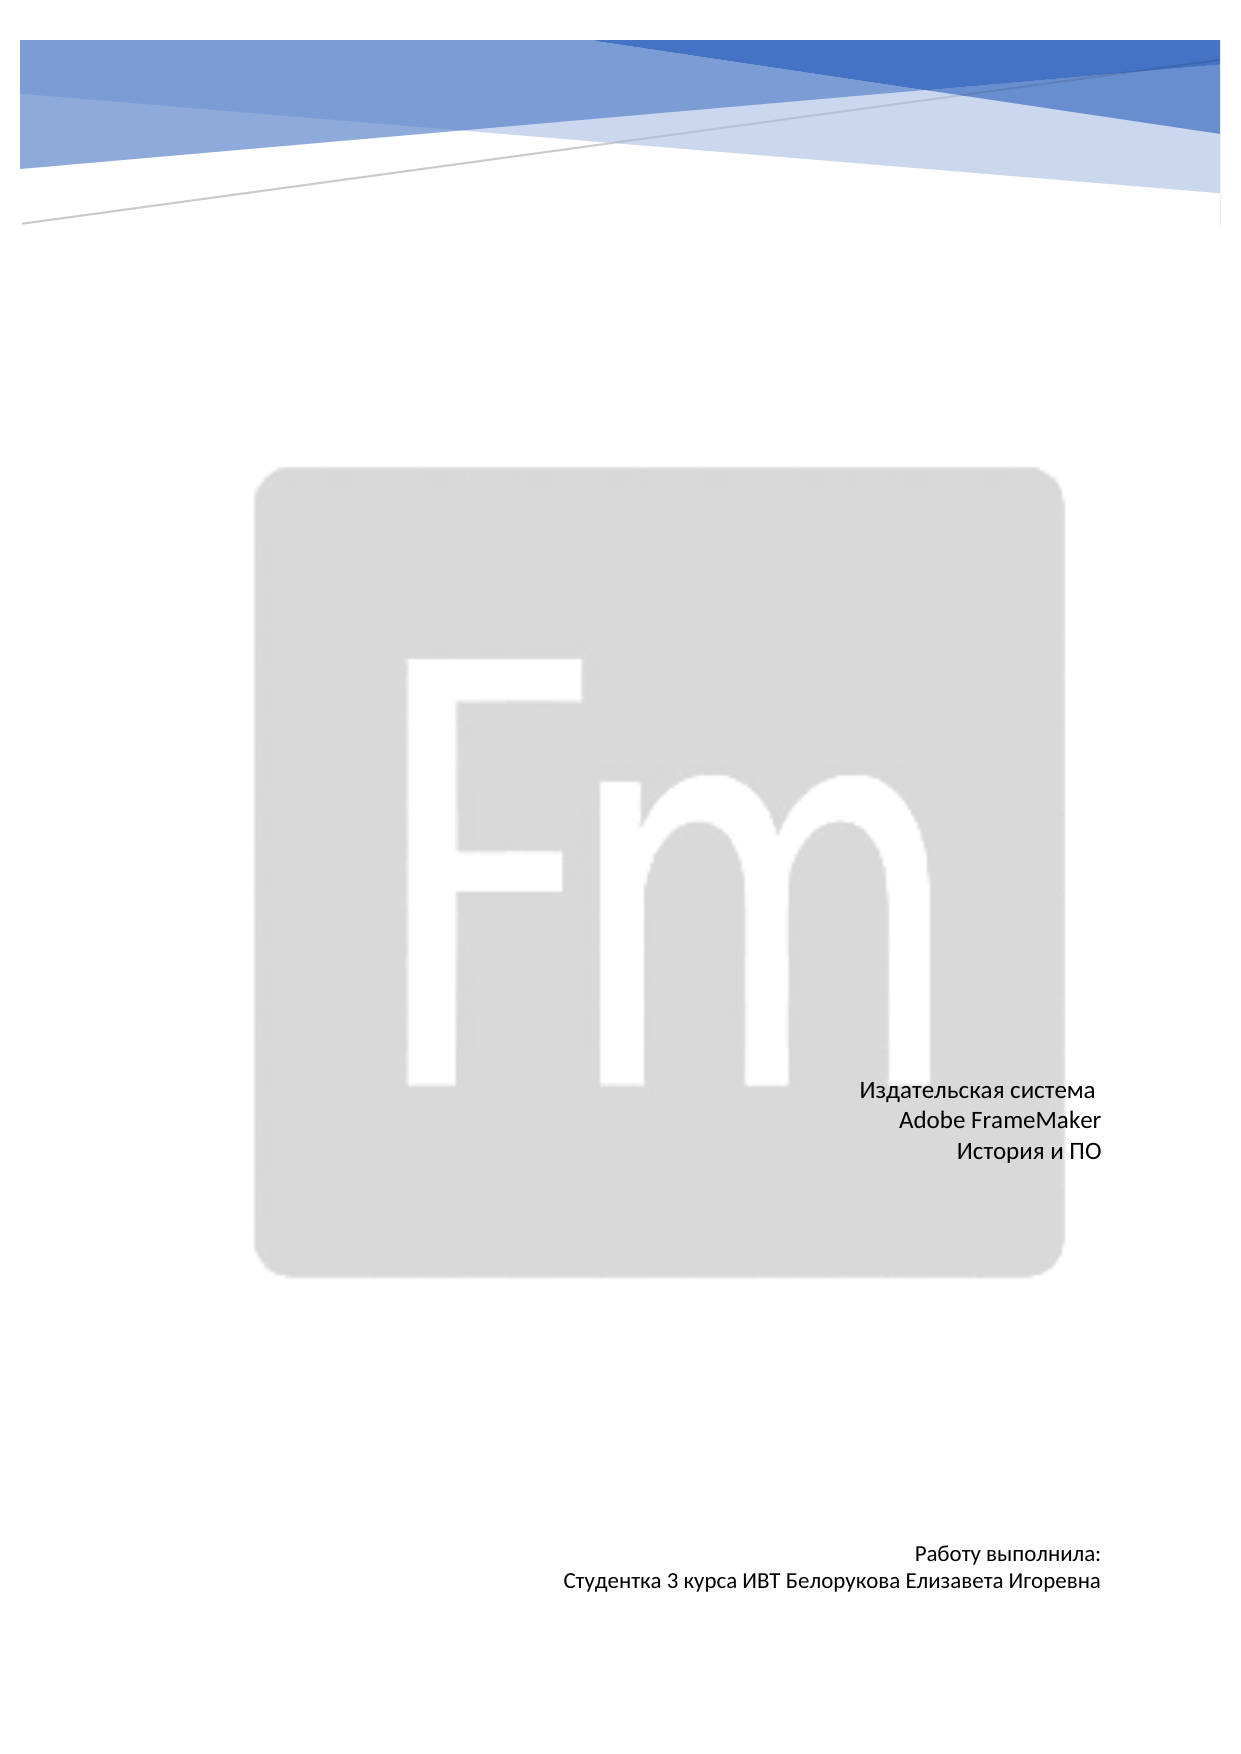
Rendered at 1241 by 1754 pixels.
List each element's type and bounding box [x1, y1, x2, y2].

picture [20, 40, 1221, 240]
